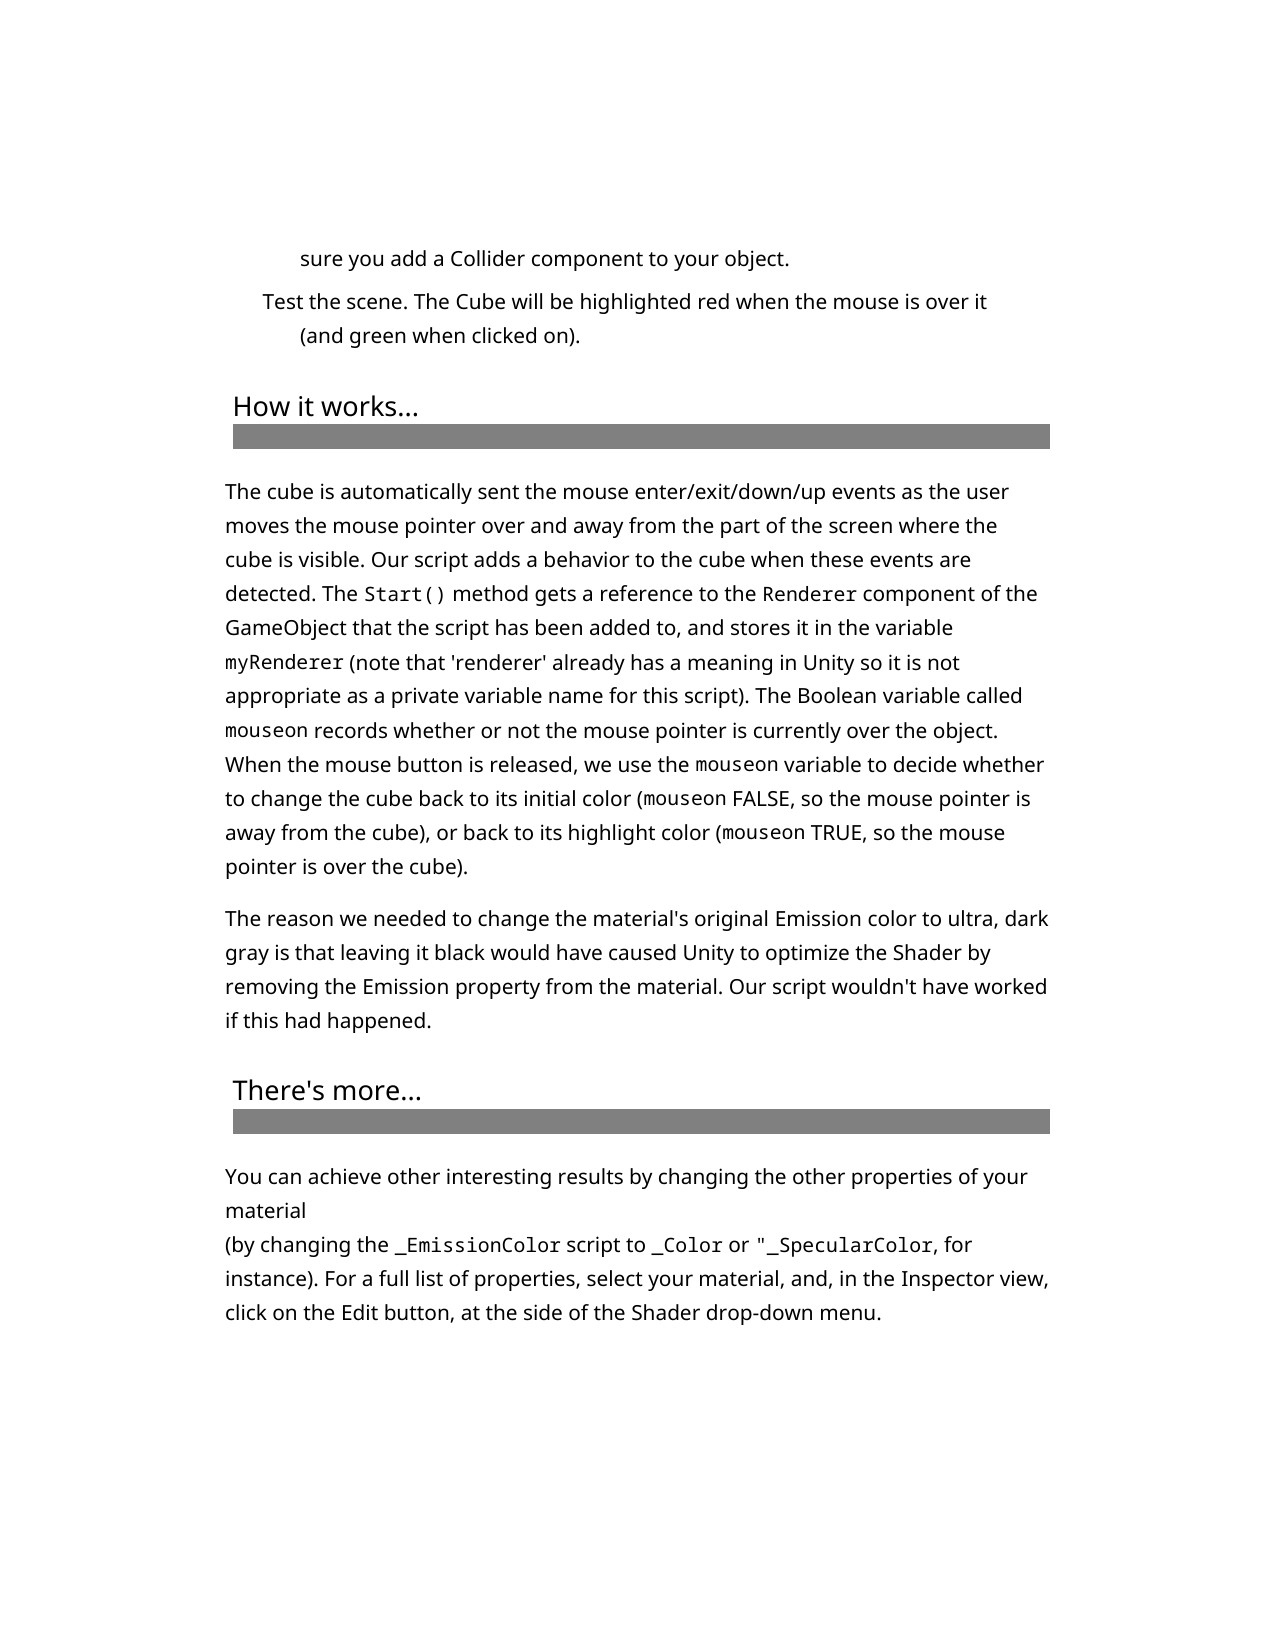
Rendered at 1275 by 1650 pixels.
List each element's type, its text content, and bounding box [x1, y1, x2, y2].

text The reason we needed to change the material's original Emission color to ultra, dark gray is that leaving it black would have caused Unity to optimize the Shader by removing the Emission property from the material. Our script wouldn't have worked if this had happened. [225, 904, 1050, 1035]
text The cube is automatically sent the mouse enter/exit/down/up events as the user moves the mouse pointer over and away from the part of the screen where the cube is visible. Our script adds a behavior to the cube when these events are detected. The Start() method gets a reference to the Renderer component of the GameObject that the script has been added to, and stores it in the variable myRenderer (note that 'renderer' already has a meaning in Unity so it is not appropriate as a private variable name for this script). The Boolean variable called mouseon records whether or not the mouse pointer is currently over the object. When the mouse button is released, we use the mouseon variable to decide whether to change the cube back to its initial color (mouseon FALSE, so the mouse pointer is away from the cube), or back to its highlight color (mouseon TRUE, so the mouse pointer is over the cube). [225, 477, 1050, 880]
text Test the scene. The Cube will be highlighted red when the mouse is over it (and green when clicked on). [262, 287, 1050, 350]
subtitle There's more... [232, 1072, 1050, 1134]
subtitle How it works... [232, 387, 1050, 449]
text You can achieve other interesting results by changing the other properties of your material (by changing the _EmissionColor script to _Color or "_SpecularColor, for instance). For a full list of properties, select your material, and, in the Inspector view, click on the Edit button, at the side of the Shader drop-down menu. [225, 1162, 1050, 1327]
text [262, 244, 1050, 273]
